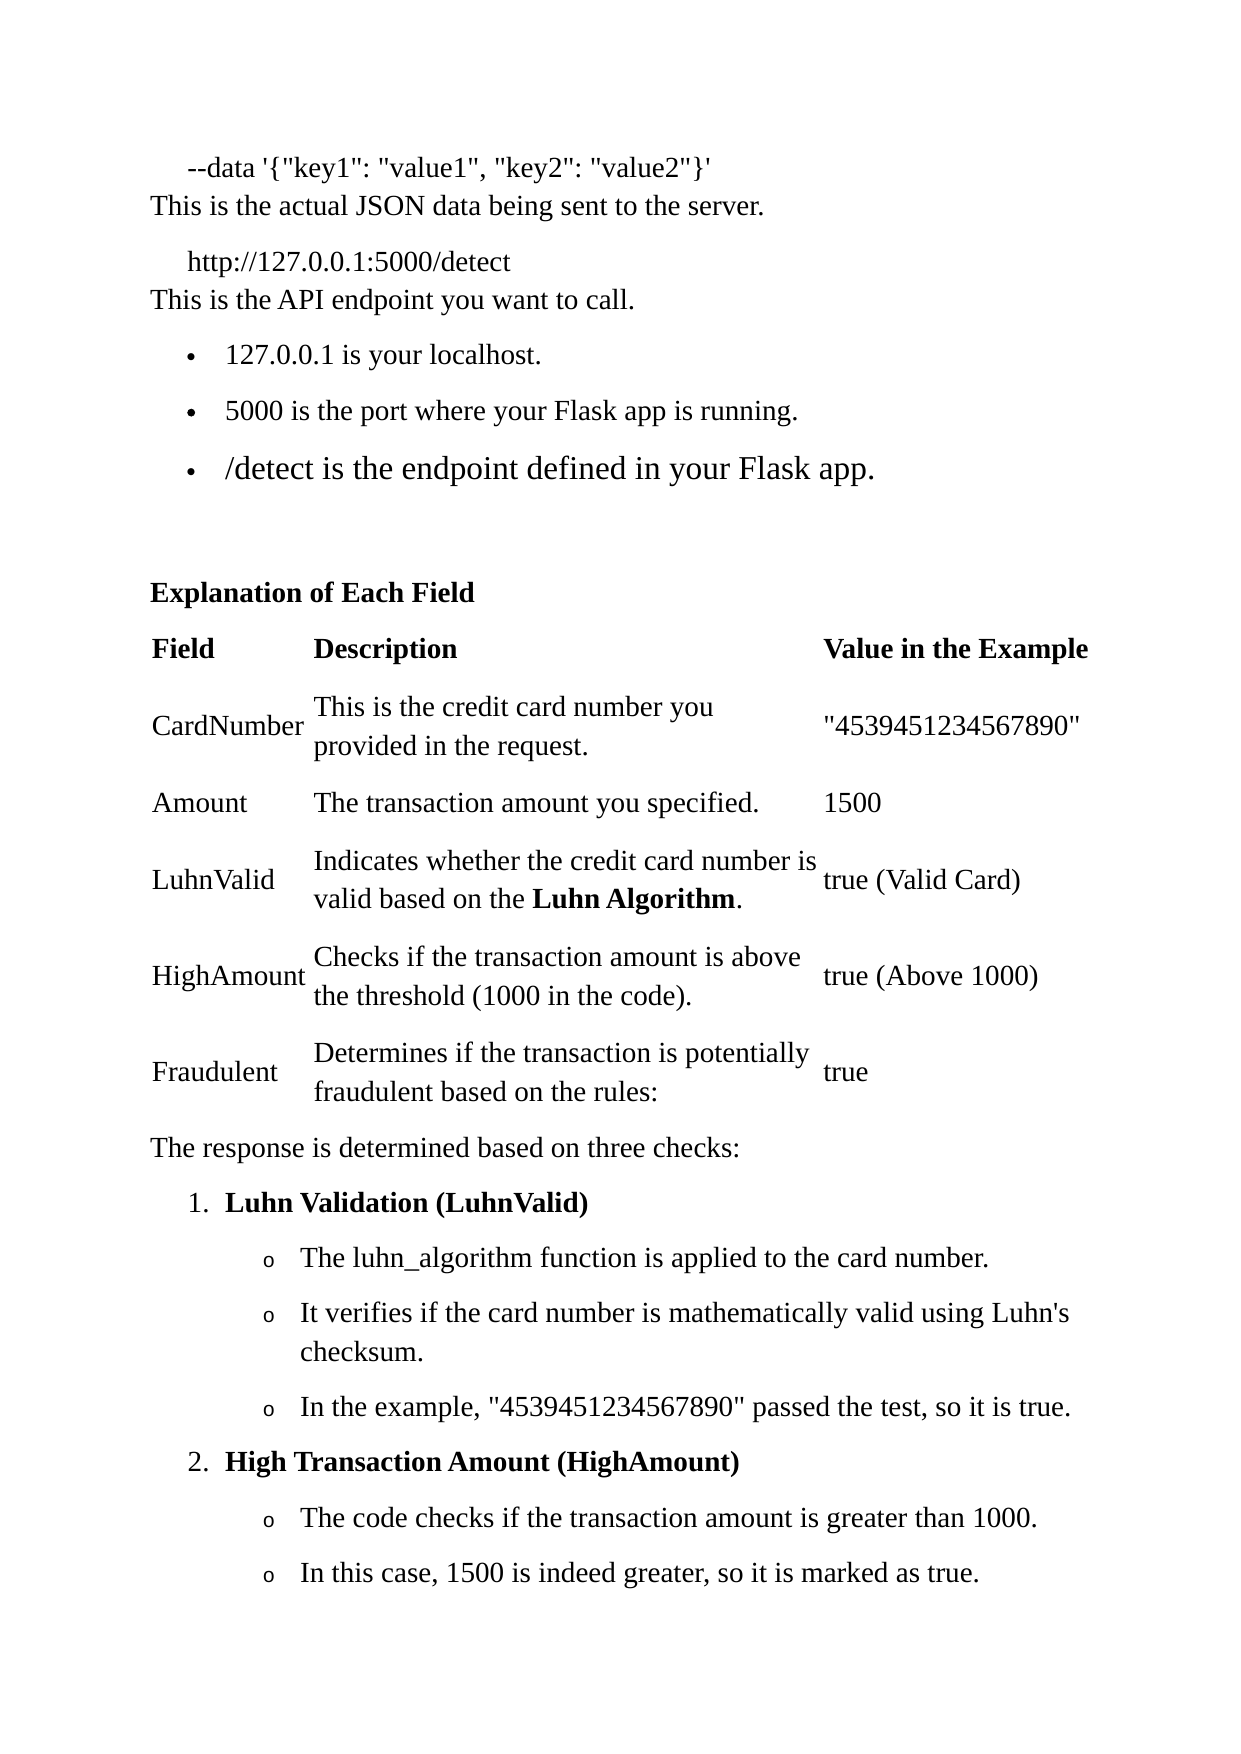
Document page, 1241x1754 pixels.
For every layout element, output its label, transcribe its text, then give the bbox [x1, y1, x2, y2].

text Explanation of Each Field [150, 575, 1090, 608]
table_cell Checks if the transaction amount is above the threshold (1000 in the code). [312, 938, 821, 1034]
table_cell true (Above 1000) [821, 938, 1090, 1034]
text  http://127.0.0.1:5000/detect This is the API endpoint you want to call. [150, 244, 1090, 316]
list In the example, "4539451234567890" passed the test, so it is true. [262, 1389, 1090, 1423]
list Luhn Validation (LuhnValid) [187, 1185, 1090, 1219]
table_cell true (Valid Card) [821, 841, 1090, 938]
table_cell This is the credit card number you provided in the request. [312, 688, 821, 784]
text  --data '{"key1": "value1", "key2": "value2"}' This is the actual JSON data being sent to the server. [150, 150, 1090, 222]
list /detect is the endpoint defined in your Flask app. [187, 448, 1090, 486]
table_cell Indicates whether the credit card number is valid based on the Luhn Algorithm. [312, 841, 821, 938]
list The code checks if the transaction amount is greater than 1000. [262, 1500, 1090, 1533]
table_cell The transaction amount you specified. [312, 784, 821, 841]
list High Transaction Amount (HighAmount) [187, 1444, 1090, 1478]
table_cell Fraudulent [150, 1034, 312, 1130]
table_cell HighAmount [150, 938, 312, 1034]
list 5000 is the port where your Flask app is running. [187, 393, 1090, 426]
table_header Field [150, 630, 312, 688]
table_cell "4539451234567890" [821, 688, 1090, 784]
table_cell true [821, 1034, 1090, 1130]
table_cell Determines if the transaction is potentially fraudulent based on the rules: [312, 1034, 821, 1130]
table_header Description [312, 630, 821, 688]
list 127.0.0.1 is your localhost. [187, 337, 1090, 371]
table_cell LuhnValid [150, 841, 312, 938]
table_cell Amount [150, 784, 312, 841]
list It verifies if the card number is mathematically valid using Luhn's checksum. [262, 1296, 1090, 1368]
table_header Value in the Example [821, 630, 1090, 688]
list The luhn_algorithm function is applied to the card number. [262, 1240, 1090, 1274]
table_cell 1500 [821, 784, 1090, 841]
text The response is determined based on three checks: [150, 1130, 1090, 1163]
table_cell CardNumber [150, 688, 312, 784]
list In this case, 1500 is indeed greater, so it is marked as true. [262, 1555, 1090, 1588]
